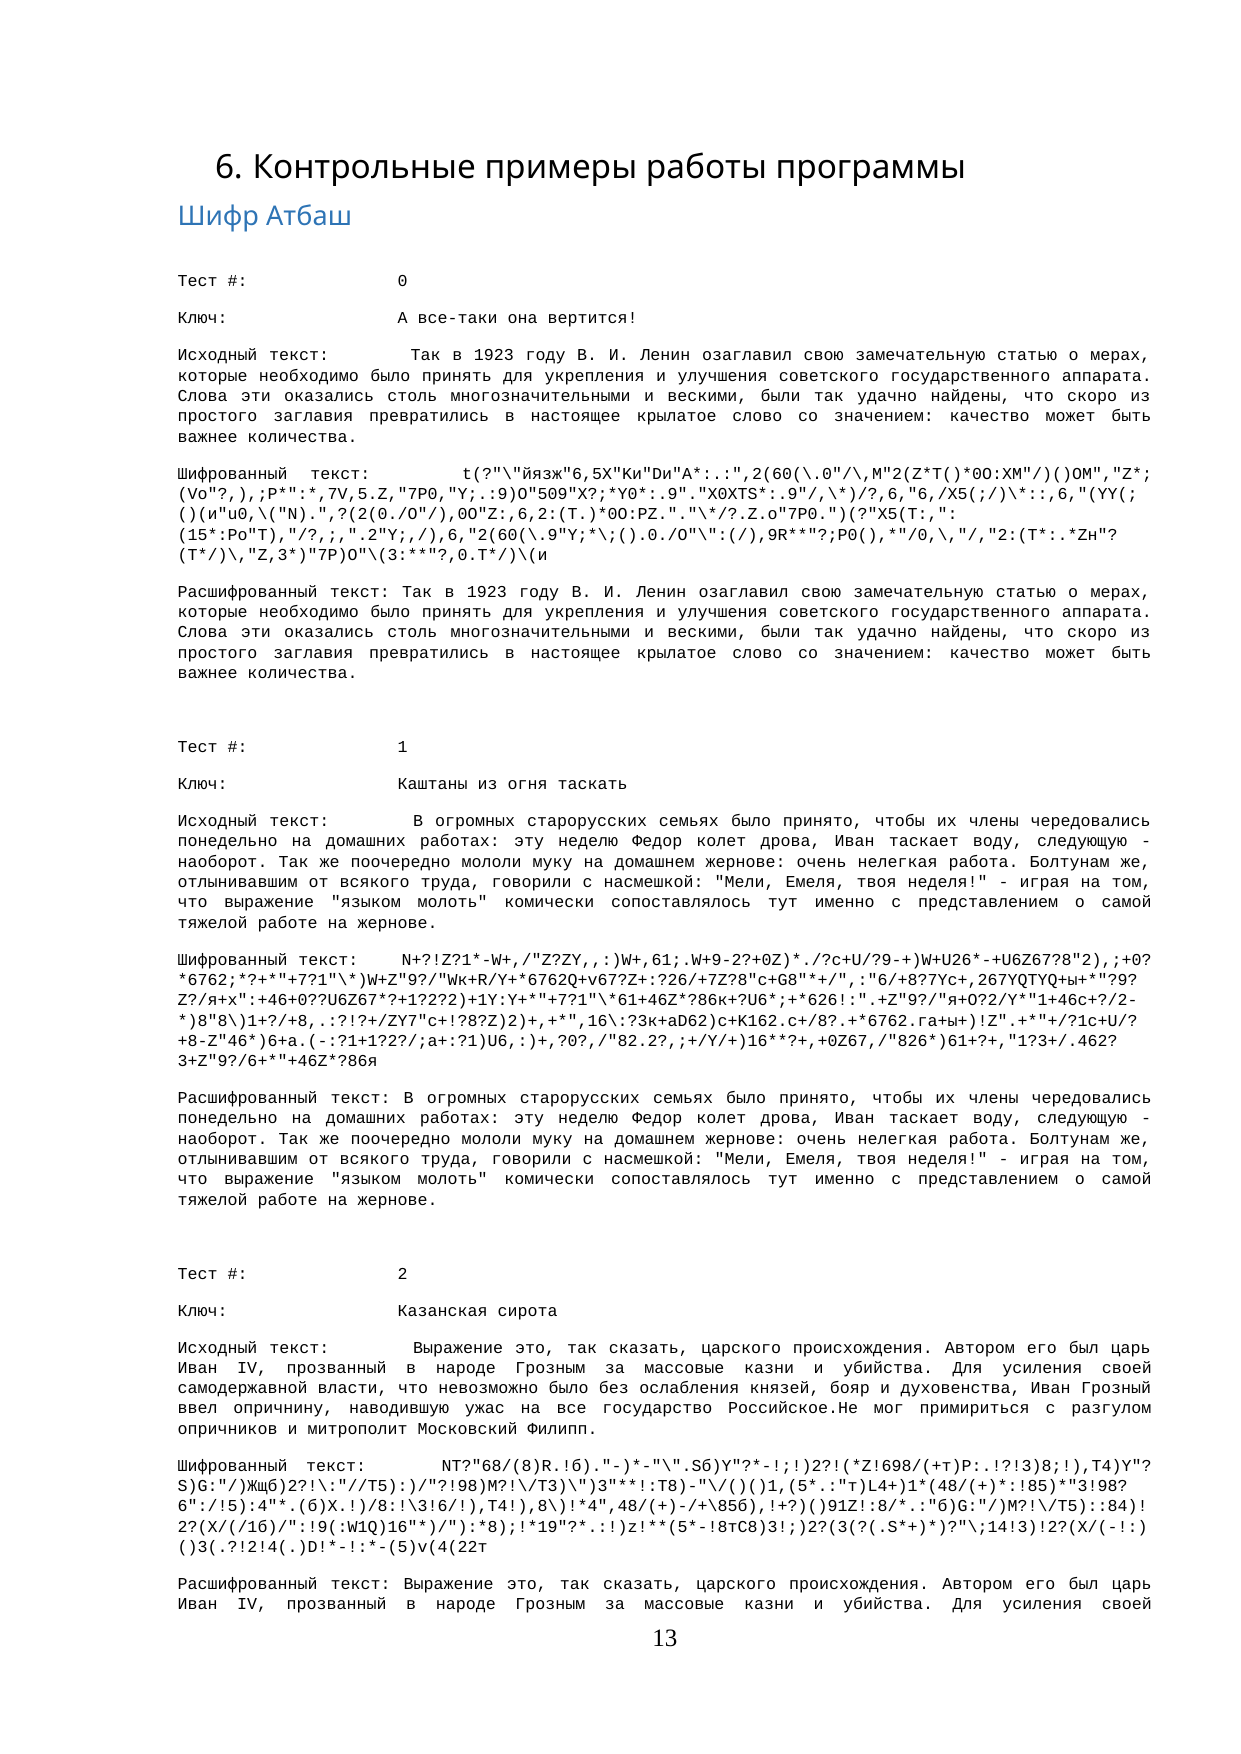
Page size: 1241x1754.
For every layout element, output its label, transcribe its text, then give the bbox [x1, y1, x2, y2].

text Тест #: 1 [177, 739, 1152, 757]
text Ключ: Казанская сирота [177, 1302, 1152, 1321]
text Шифрованный текст: t(?"\"йязж"6,5X"Kи"Dи"A*:.:",2(60(\.0"/\,M"2(Z*T()*0O:XM"/)()OM","Z*;(Vо"?,),;P*":*,7V,5.Z,"7P0,"Y;.:9)O"509"X?;*Y0*:.9"."X0XTS*:.9"/,\*)/?,6,"6,/X5(;/)\*::,6,"(YY(;()(и"u0,\("N).",?(2(0./O"/),0O"Z:,6,2:(T.)*0O:PZ."."\*/?.Z.о"7P0.")(?"X5(T:,":(15*:Pо"T),"/?,;,".2"Y;,/),6,"2(60(\.9"Y;*\;().0./O"\":(/),9R**"?;P0(),*"/0,\,"/,"2:(T*:.*Zн"?(T*/)\,"Z,3*)"7P)O"\(3:**"?,0.T*/)\(и [177, 465, 1152, 565]
subtitle Шифр Атбаш [177, 196, 1152, 233]
text Шифрованный текст: NT?"68/(8)R.!б)."-)*-"\".Sб)Y"?*-!;!)2?!(*Z!698/(+т)P:.!?!3)8;!),T4)Y"?S)G:"/)Жщб)2?!\:"//T5):)/"?!98)M?!\/T3)\")3"**!:T8)-"\/()()1,(5*.:"т)L4+)1*(48/(+)*:!85)*"3!98?6":/!5):4"*.(б)X.!)/8:!\3!6/!),T4!),8\)!*4",48/(+)-/+\85б),!+?)()91Z!:8/*.:"б)G:"/)M?!\/T5)::84)!2?(X/(/1б)/":!9(:W1Q)16"*)/"):*8);!*19"?*.:!)z!**(5*-!8тC8)3!;)2?(3(?(.S*+)*)?"\;14!3)!2?(X/(-!:)()3(.?!2!4(.)D!*-!:*-(5)v(4(22т [177, 1457, 1152, 1557]
text Исходный текст: В огромных старорусских семьях было принято, чтобы их члены чередовались понедельно на домашних работах: эту неделю Федор колет дрова, Иван таскает воду, следующую - наоборот. Так же поочередно мололи муку на домашнем жернове: очень нелегкая работа. Болтунам же, отлынивавшим от всякого труда, говорили с насмешкой: "Мели, Емеля, твоя неделя!" - играя на том, что выражение "языком молоть" комически сопоставлялось тут именно с представлением о самой тяжелой работе на жернове. [177, 813, 1152, 933]
text Шифрованный текст: N+?!Z?1*-W+,/"Z?ZY,,:)W+,61;.W+9-2?+0Z)*./?с+U/?9-+)W+U26*-+U6Z67?8"2),;+0?*6762;*?+*"+7?1"\*)W+Z"9?/"Wк+R/Y+*6762Q+v67?Z+:?26/+7Z?8"с+G8"*+/",:"6/+8?7Yс+,267YQTYQ+ы+*"?9?Z?/я+x":+46+0??U6Z67*?+1?2?2)+1Y:Y+*"+7?1"\*61+46Z*?86к+?U6*;+*626!:".+Z"9?/"я+O?2/Y*"1+46с+?/2-*)8"8\)1+?/+8,.:?!?+/ZY7"с+!?8?Z)2)+,+*",16\:?3к+аD62)с+K162.с+/8?.+*6762.га+ы+)!Z".+*"+/?1с+U/?+8-Z"46*)6+а.(-:?1+1?2?/;а+:?1)U6,:)+,?0?,/"82.2?,;+/Y/+)16**?+,+0Z67,/"826*)61+?+,"1?3+/.462?3+Z"9?/6+*"+46Z*?86я [177, 951, 1152, 1072]
text Расшифрованный текст: В огромных старорусских семьях было принято, чтобы их члены чередовались понедельно на домашних работах: эту неделю Федор колет дрова, Иван таскает воду, следующую - наоборот. Так же поочередно мололи муку на домашнем жернове: очень нелегкая работа. Болтунам же, отлынивавшим от всякого труда, говорили с насмешкой: "Мели, Емеля, твоя неделя!" - играя на том, что выражение "языком молоть" комически сопоставлялось тут именно с представлением о самой тяжелой работе на жернове. [177, 1090, 1152, 1210]
text Исходный текст: Выражение это, так сказать, царского происхождения. Автором его был царь Иван IV, прозванный в народе Грозным за массовые казни и убийства. Для усиления своей самодержавной власти, что невозможно было без ослабления князей, бояр и духовенства, Иван Грозный ввел опричнину, наводившую ужас на все государство Российское.Не мог примириться с разгулом опричников и митрополит Московский Филипп. [177, 1339, 1152, 1439]
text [177, 1576, 1152, 1615]
text Исходный текст: Так в 1923 году В. И. Ленин озаглавил свою замечательную статью о мерах, которые необходимо было принять для укрепления и улучшения советского государственного аппарата. Слова эти оказались столь многозначительными и вескими, были так удачно найдены, что скоро из простого заглавия превратились в настоящее крылатое слово со значением: качество может быть важнее количества. [177, 347, 1152, 447]
text Тест #: 0 [177, 273, 1152, 292]
text Расшифрованный текст: Так в 1923 году В. И. Ленин озаглавил свою замечательную статью о мерах, которые необходимо было принять для укрепления и улучшения советского государственного аппарата. Слова эти оказались столь многозначительными и вескими, были так удачно найдены, что скоро из простого заглавия превратились в настоящее крылатое слово со значением: качество может быть важнее количества. [177, 583, 1152, 683]
text Тест #: 2 [177, 1265, 1152, 1284]
text Ключ: Каштаны из огня таскать [177, 776, 1152, 794]
subtitle Контрольные примеры работы программы [215, 143, 1152, 188]
text Ключ: А все-таки она вертится! [177, 310, 1152, 329]
